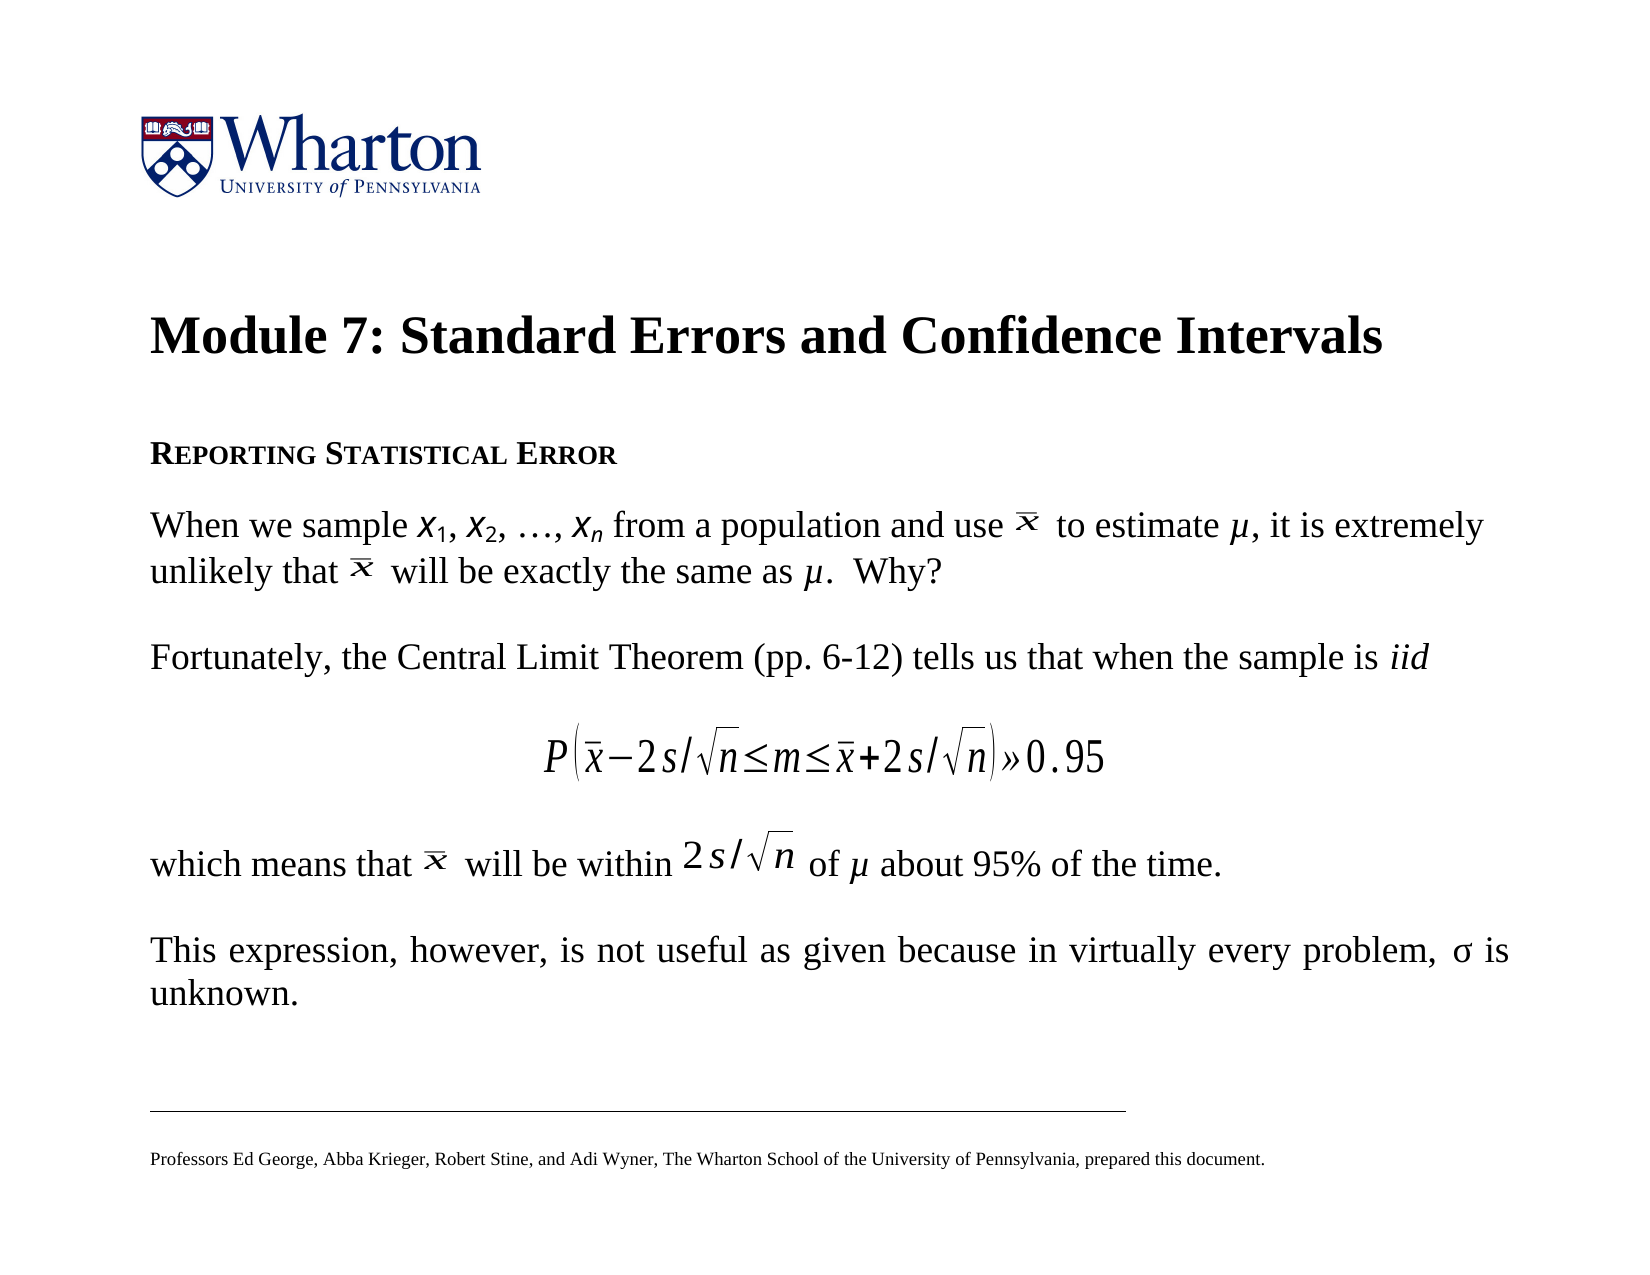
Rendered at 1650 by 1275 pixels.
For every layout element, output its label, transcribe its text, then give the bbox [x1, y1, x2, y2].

subtitle Reporting Statistical Error [150, 434, 1509, 472]
text When we sample x1, x2, …, xn from a population and use to estimate µ, it is extremely unlikely that will be exactly the same as µ. Why? [150, 497, 1500, 591]
text Fortunately, the Central Limit Theorem (pp. 6-12) tells us that when the sample is iid [150, 634, 1509, 677]
title Module 7: Standard Errors and Confidence Intervals [150, 303, 1500, 366]
text which means that will be within of µ about 95% of the time. [150, 828, 1509, 884]
text This expression, however, is not useful as given because in virtually every problem, σ is unknown. [150, 927, 1509, 1014]
picture [139, 112, 482, 198]
